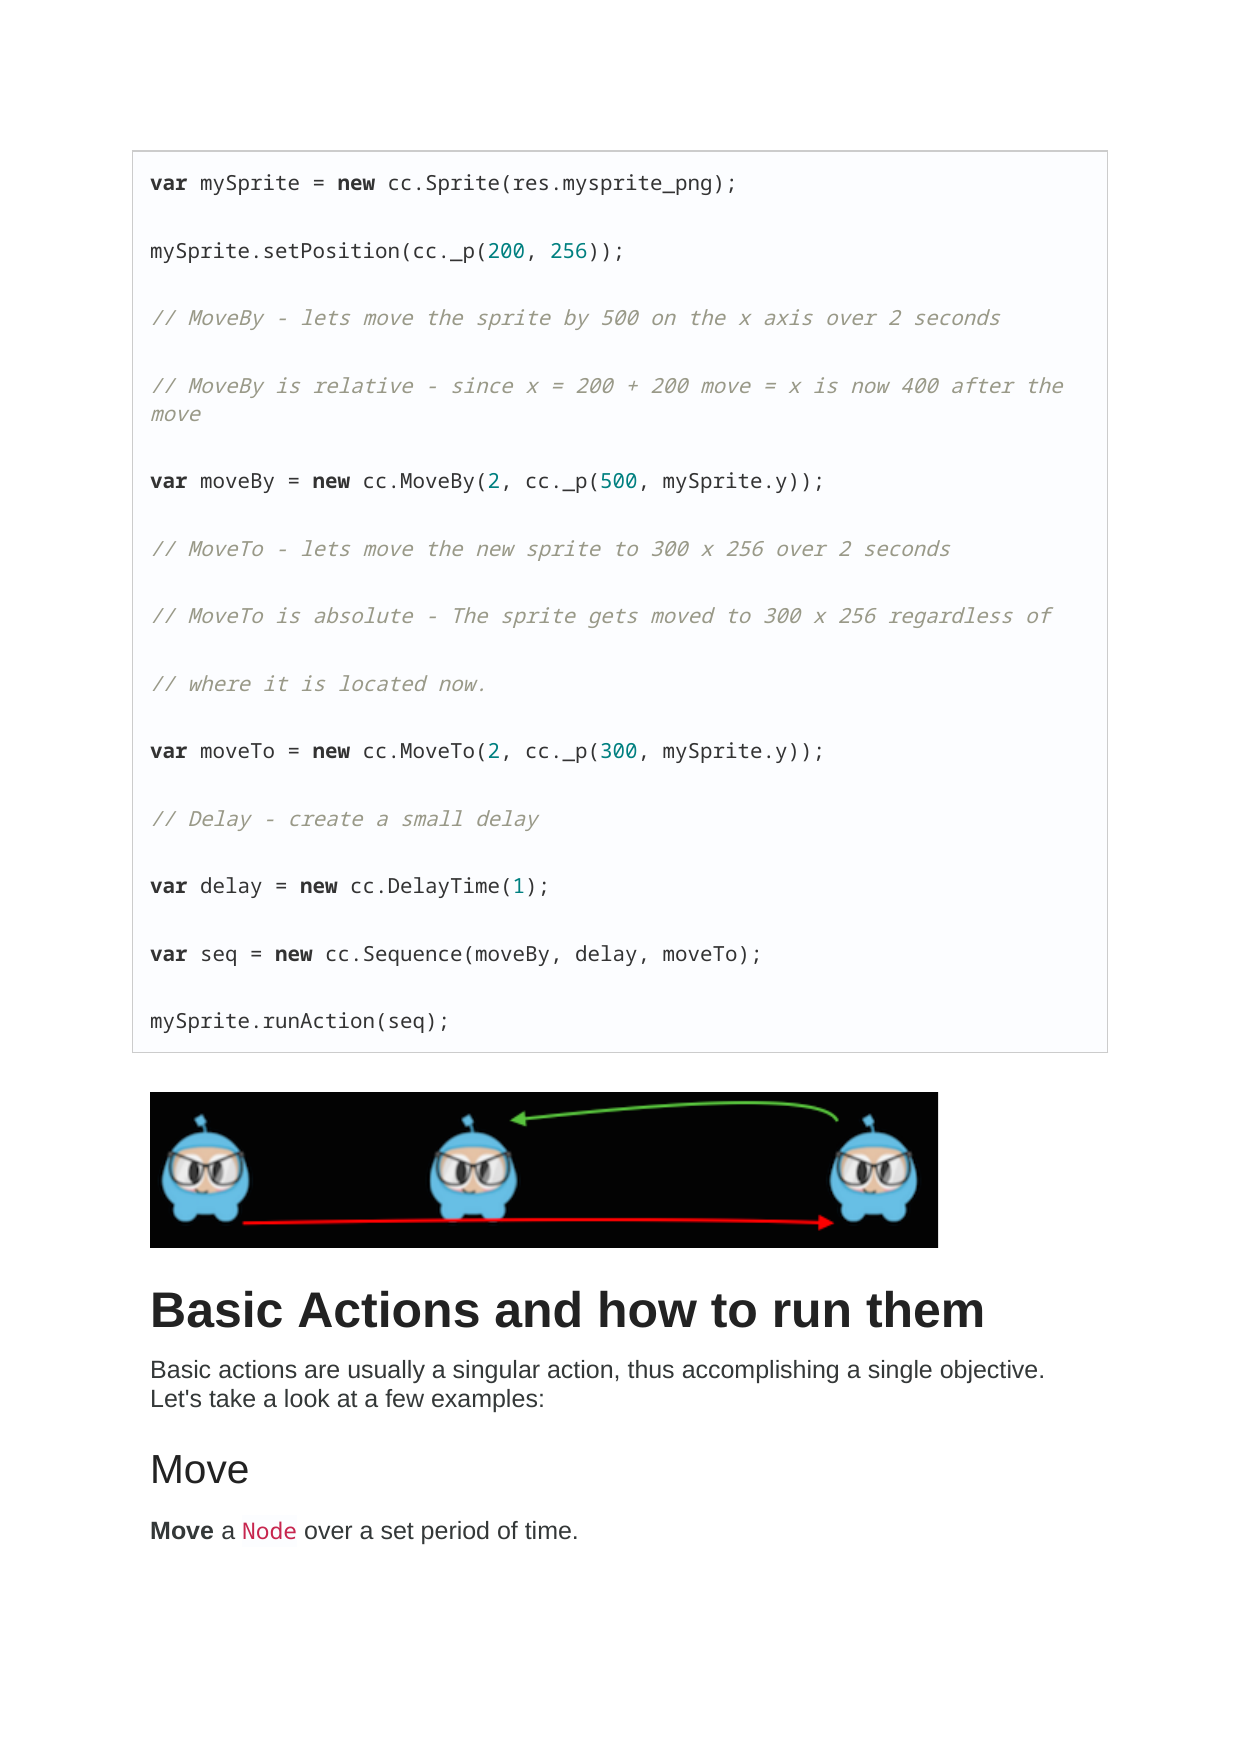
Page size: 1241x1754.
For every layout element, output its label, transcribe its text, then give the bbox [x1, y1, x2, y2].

text mySprite.runAction(seq); [133, 988, 1107, 1052]
subtitle Basic Actions and how to run them [150, 1281, 1090, 1338]
text var mySprite = new cc.Sprite(res.mysprite_png); [133, 152, 1107, 197]
text var moveBy = new cc.MoveBy(2, cc._p(500, mySprite.y)); [133, 448, 1107, 495]
text // MoveBy - lets move the sprite by 500 on the x axis over 2 seconds [133, 285, 1107, 332]
text Basic actions are usually a singular action, thus accomplishing a single objective. Let's take a look at a few examples: [150, 1355, 1090, 1412]
text // where it is located now. [133, 651, 1107, 698]
text Move a Node over a set period of time. [150, 1515, 242, 1547]
text Move a Node over a set period of time. [297, 1515, 1090, 1547]
text var seq = new cc.Sequence(moveBy, delay, moveTo); [133, 921, 1107, 968]
text // MoveTo - lets move the new sprite to 300 x 256 over 2 seconds [133, 516, 1107, 563]
text // MoveTo is absolute - The sprite gets moved to 300 x 256 regardless of [133, 583, 1107, 630]
text var moveTo = new cc.MoveTo(2, cc._p(300, mySprite.y)); [133, 718, 1107, 765]
text // MoveBy is relative - since x = 200 + 200 move = x is now 400 after the move [133, 352, 1107, 428]
text // Delay - create a small delay [133, 786, 1107, 833]
picture [150, 1092, 939, 1248]
text mySprite.setPosition(cc._p(200, 256)); [133, 217, 1107, 264]
subtitle Move [150, 1445, 1090, 1492]
text var delay = new cc.DelayTime(1); [133, 853, 1107, 900]
